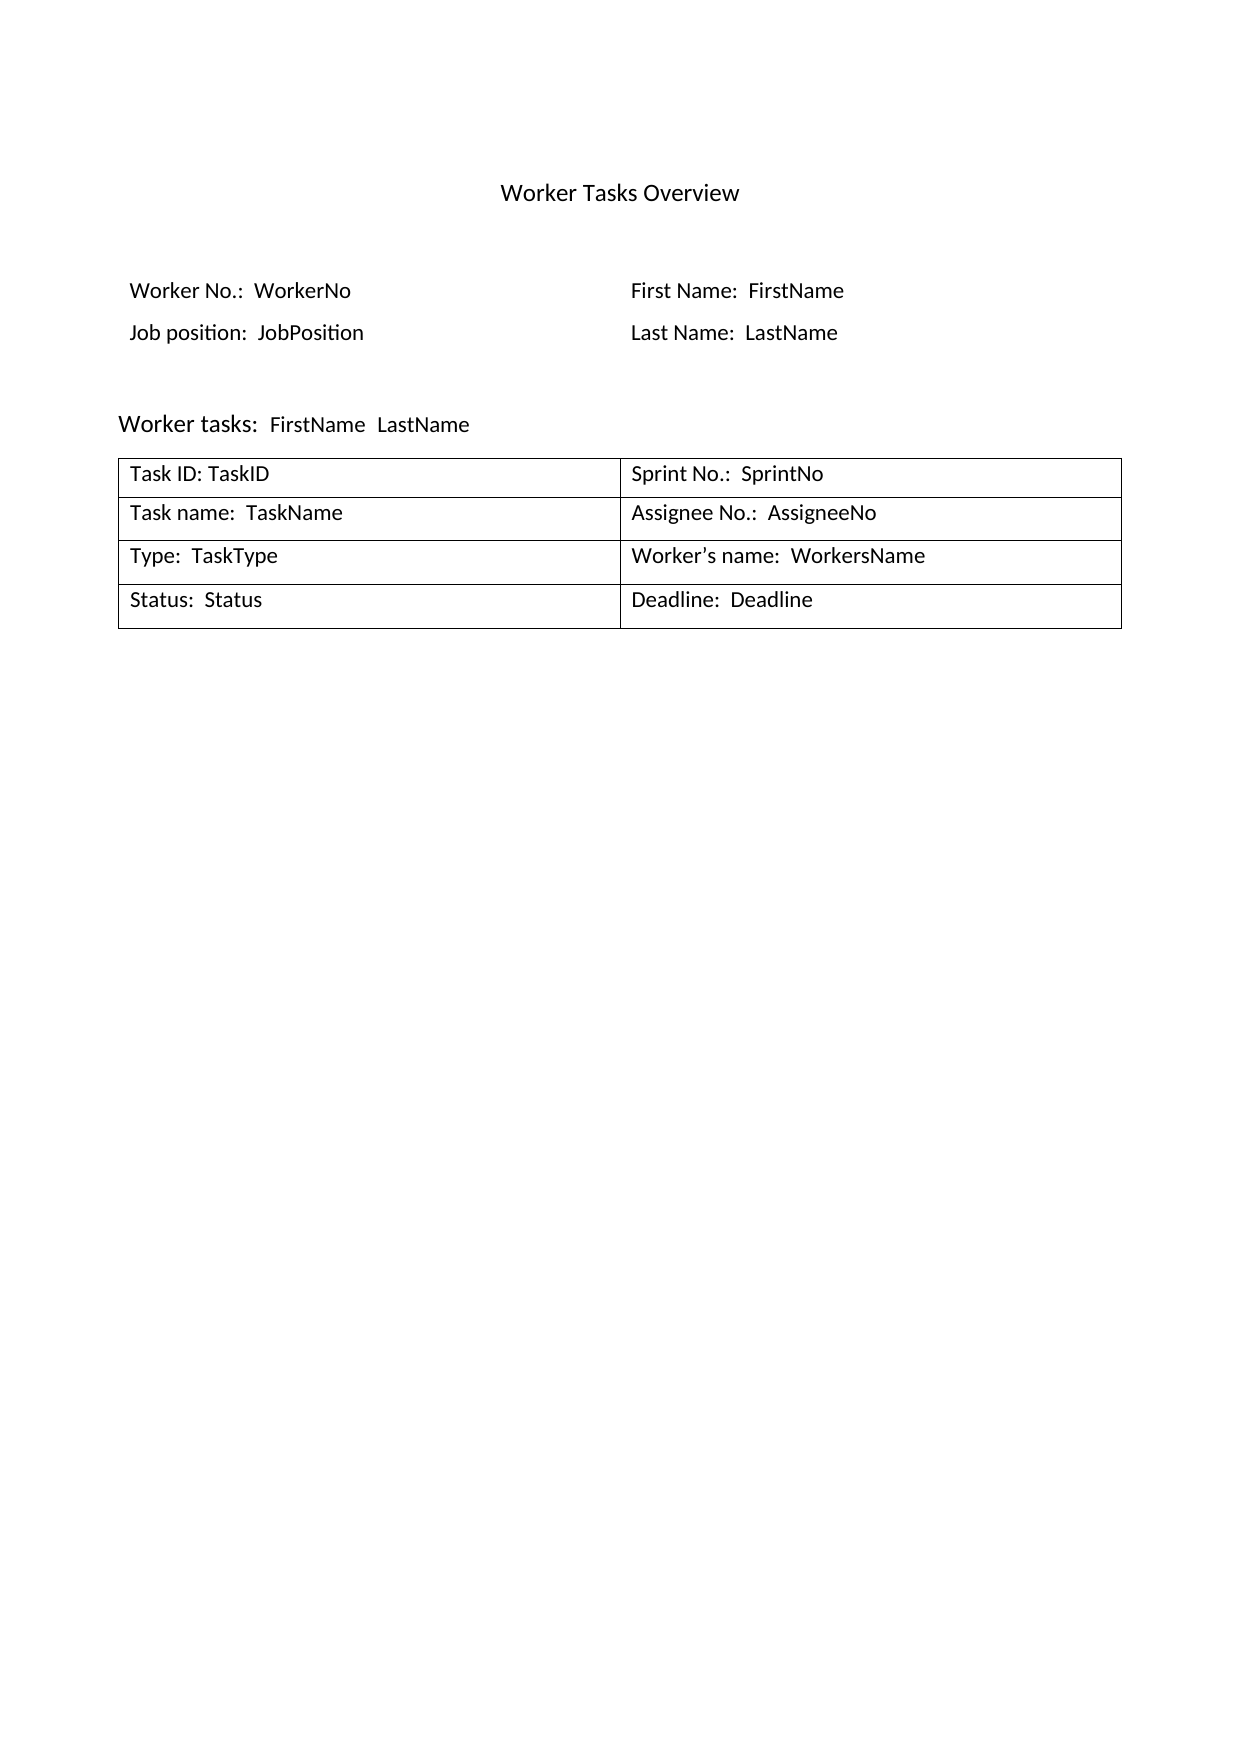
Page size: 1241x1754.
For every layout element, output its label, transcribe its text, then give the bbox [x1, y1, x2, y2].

table_cell Assignee No.: [621, 498, 1121, 540]
table_cell Last Name: [620, 318, 1121, 361]
text Worker tasks: [118, 408, 1122, 439]
table_header First Name: [620, 276, 1121, 318]
table_cell Deadline: [621, 585, 1121, 628]
text Worker Tasks Overview [118, 177, 1122, 208]
table_cell Type: [119, 541, 620, 584]
table_header Task ID: [119, 459, 620, 497]
table_cell Worker’s name: [621, 541, 1121, 584]
table_cell Job position: [118, 318, 619, 361]
table_cell Task name: [119, 498, 620, 540]
table_header Sprint No.: [621, 459, 1121, 497]
table_header Worker No.: [118, 276, 619, 318]
table_cell Status: [119, 585, 620, 628]
